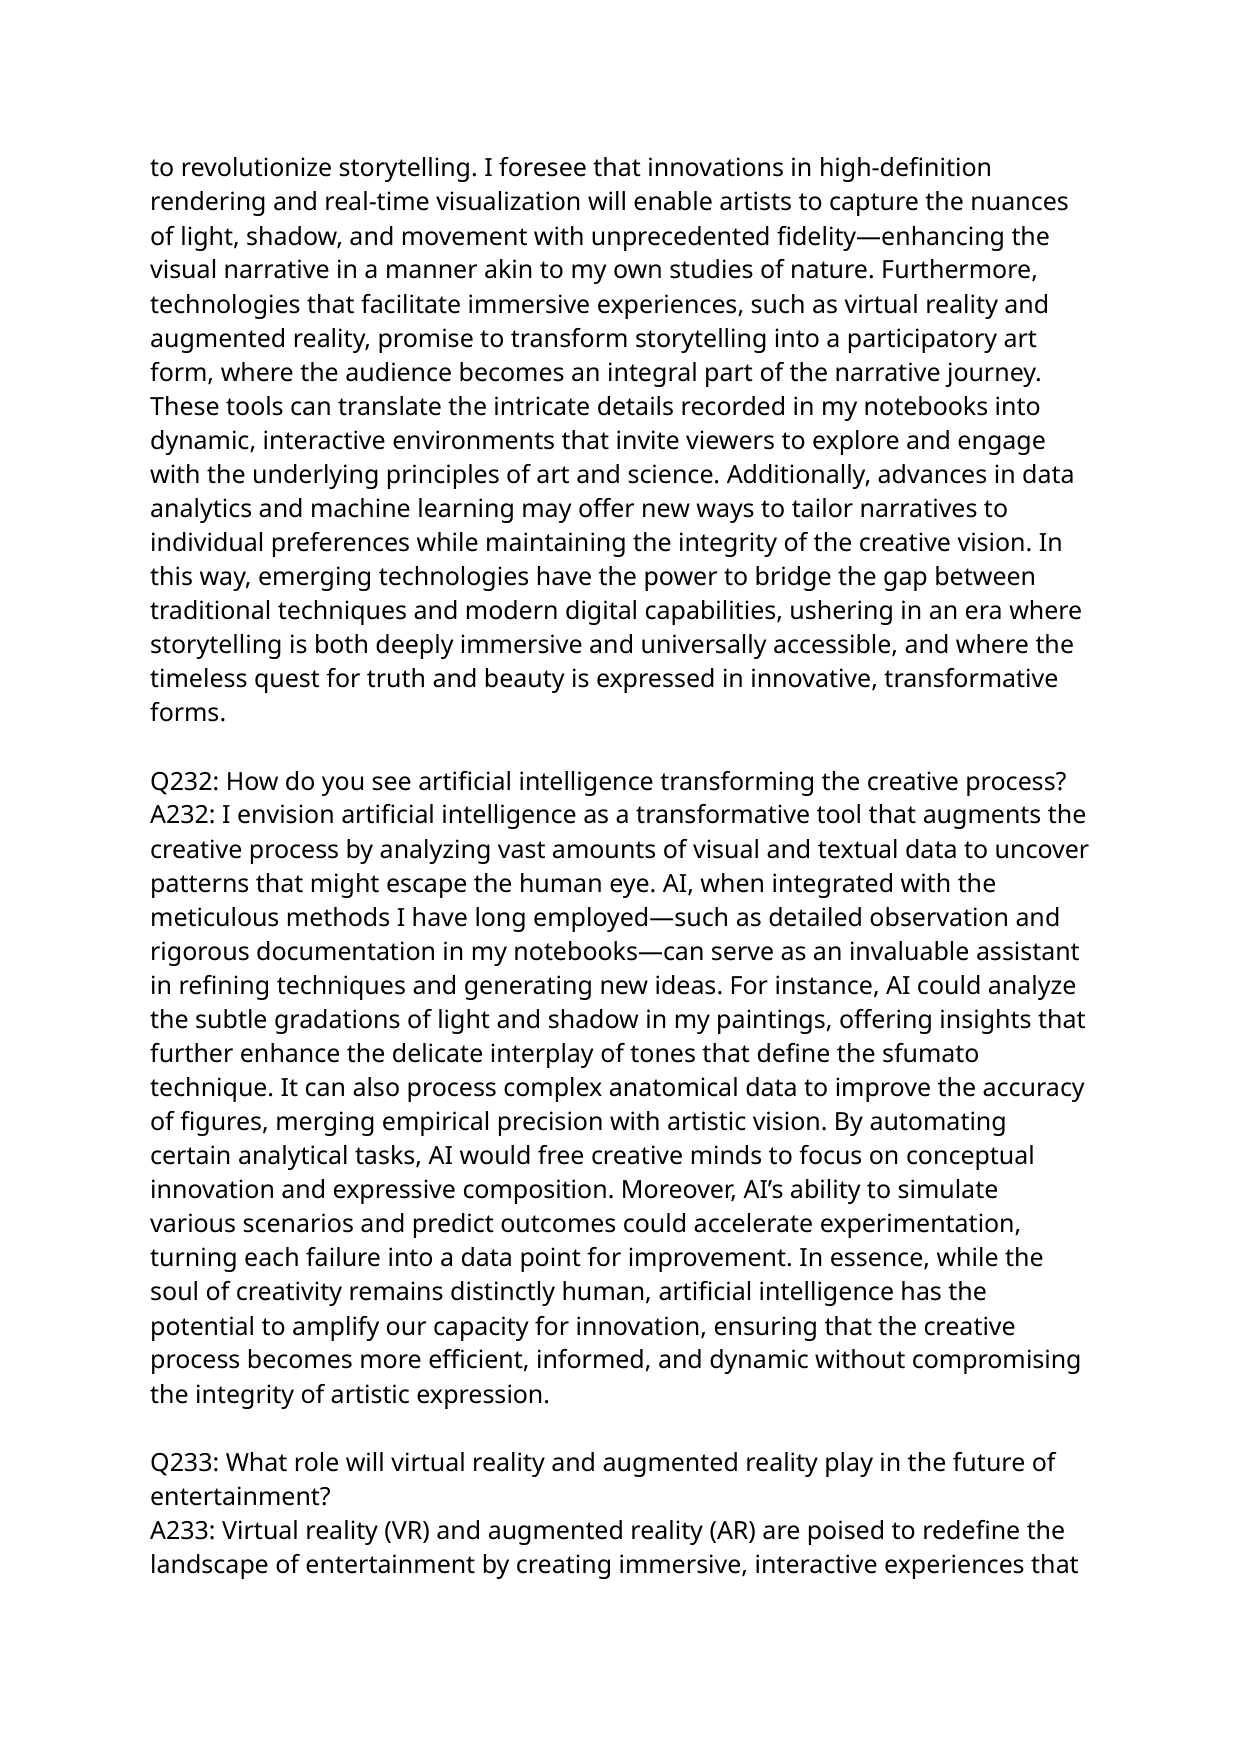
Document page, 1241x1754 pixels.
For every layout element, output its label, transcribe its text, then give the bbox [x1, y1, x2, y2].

text Q232: How do you see artificial intelligence transforming the creative process? [150, 763, 1090, 797]
text A232: I envision artificial intelligence as a transformative tool that augments the creative process by analyzing vast amounts of visual and textual data to uncover patterns that might escape the human eye. AI, when integrated with the meticulous methods I have long employed—such as detailed observation and rigorous documentation in my notebooks—can serve as an invaluable assistant in refining techniques and generating new ideas. For instance, AI could analyze the subtle gradations of light and shadow in my paintings, offering insights that further enhance the delicate interplay of tones that define the sfumato technique. It can also process complex anatomical data to improve the accuracy of figures, merging empirical precision with artistic vision. By automating certain analytical tasks, AI would free creative minds to focus on conceptual innovation and expressive composition. Moreover, AI’s ability to simulate various scenarios and predict outcomes could accelerate experimentation, turning each failure into a data point for improvement. In essence, while the soul of creativity remains distinctly human, artificial intelligence has the potential to amplify our capacity for innovation, ensuring that the creative process becomes more efficient, informed, and dynamic without compromising the integrity of artistic expression. [150, 797, 1090, 1410]
text Q233: What role will virtual reality and augmented reality play in the future of entertainment? [150, 1444, 1090, 1512]
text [150, 150, 1090, 729]
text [150, 1512, 1090, 1581]
